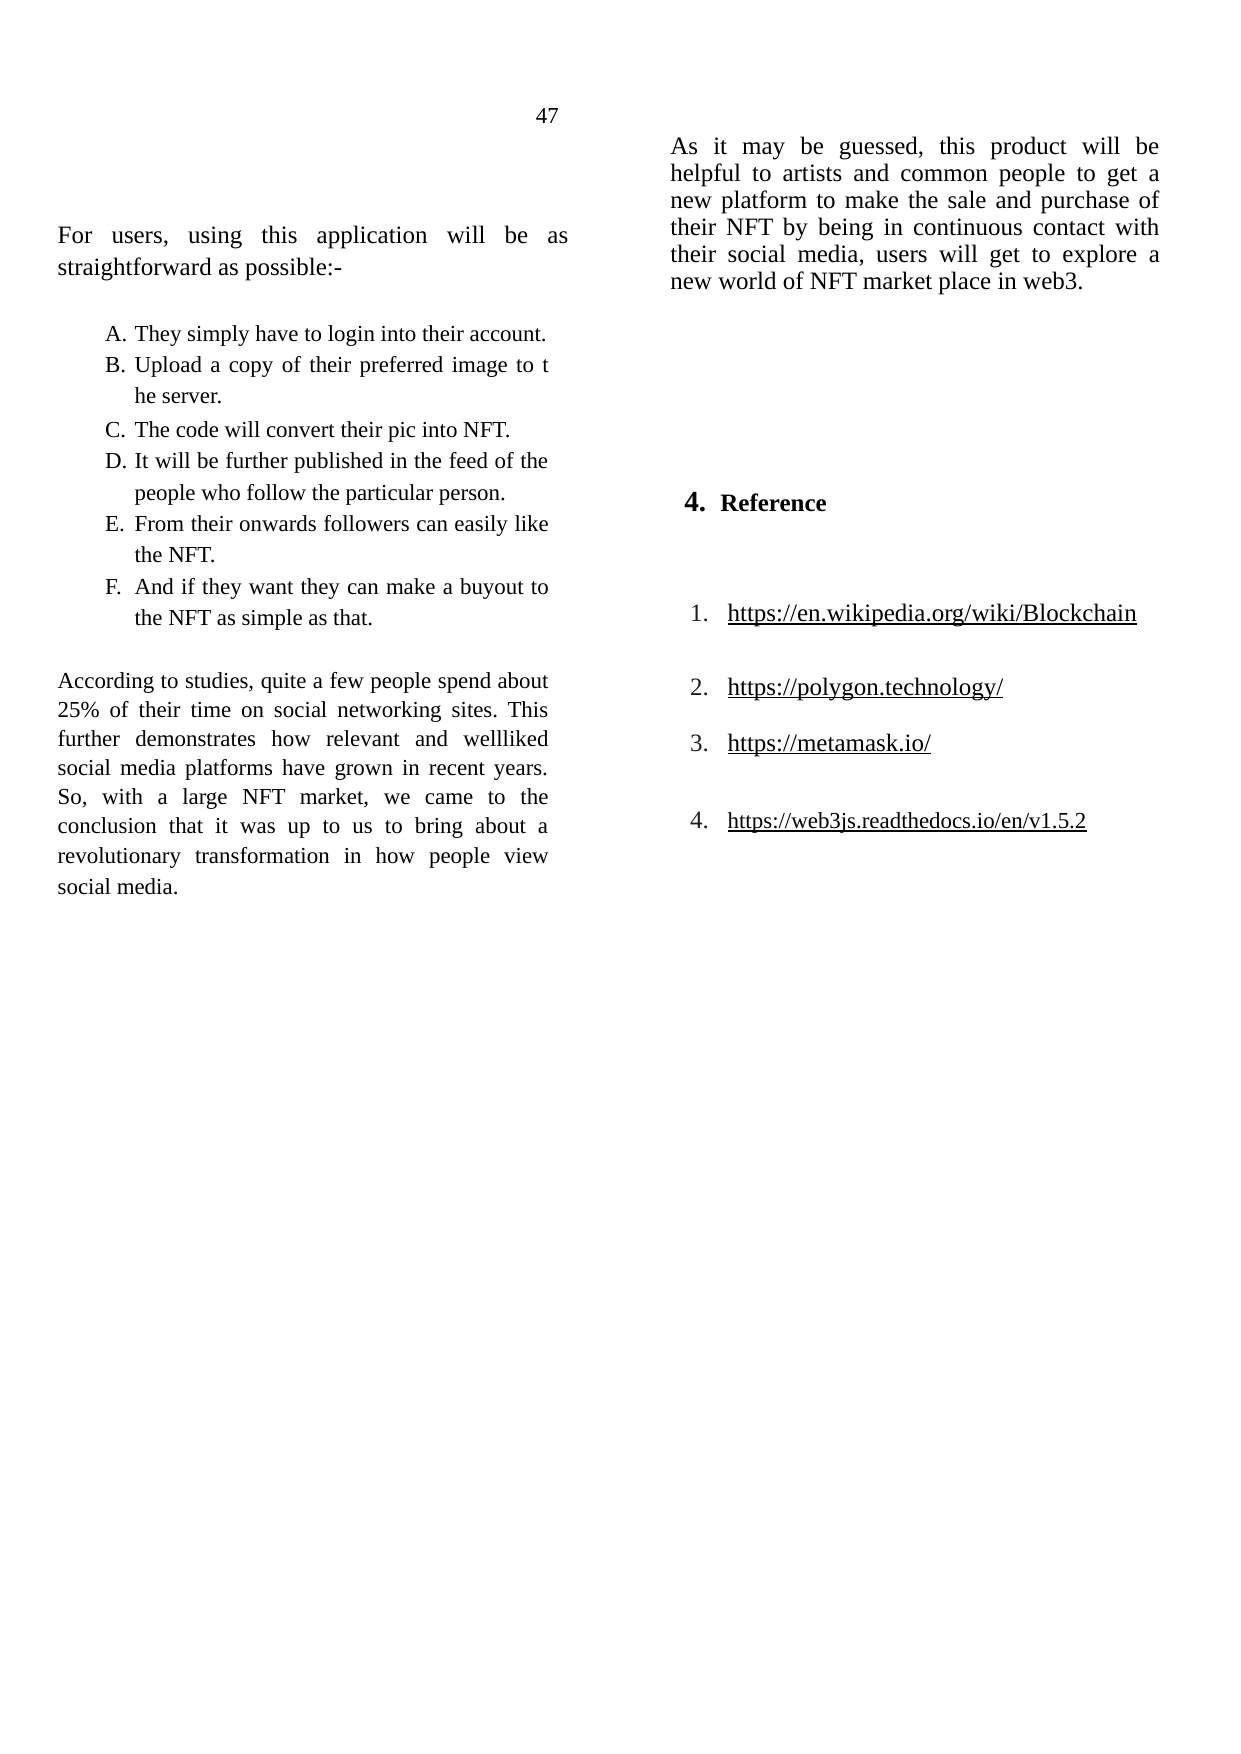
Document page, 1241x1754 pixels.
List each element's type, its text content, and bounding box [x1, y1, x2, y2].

list And if they want they can make a buyout to the NFT as simple as that. [105, 573, 549, 631]
text As it may be guessed, this product will be helpful to artists and common people to get a new platform to make the sale and purchase of their NFT by being in continuous contact with their social media, users will get to explore a new world of NFT market place in web3. [670, 133, 1160, 295]
list https://metamask.io/ [690, 728, 1181, 757]
list https://polygon.technology/ [690, 672, 1181, 700]
list They simply have to login into their account. [105, 320, 549, 347]
text 47 [57, 102, 558, 128]
list Upload a copy of their preferred image to t he server. [105, 351, 549, 409]
list https://en.wikipedia.org/wiki/Blockchain [690, 598, 1181, 627]
list https://web3js.readthedocs.io/en/v1.5.2 [690, 806, 1181, 834]
text For users, using this application will be as straightforward as possible:- [57, 220, 569, 281]
list The code will convert their pic into NFT. [105, 414, 549, 443]
list Reference [684, 484, 1181, 518]
list It will be further published in the feed of the people who follow the particular person. [105, 447, 549, 505]
text According to studies, quite a few people spend about 25% of their time on social networking sites. This further demonstrates how relevant and wellliked social media platforms have grown in recent years. So, with a large NFT market, we came to the conclusion that it was up to us to bring about a revolutionary transformation in how people view social media. [57, 667, 549, 900]
list From their onwards followers can easily like the NFT. [105, 510, 549, 568]
